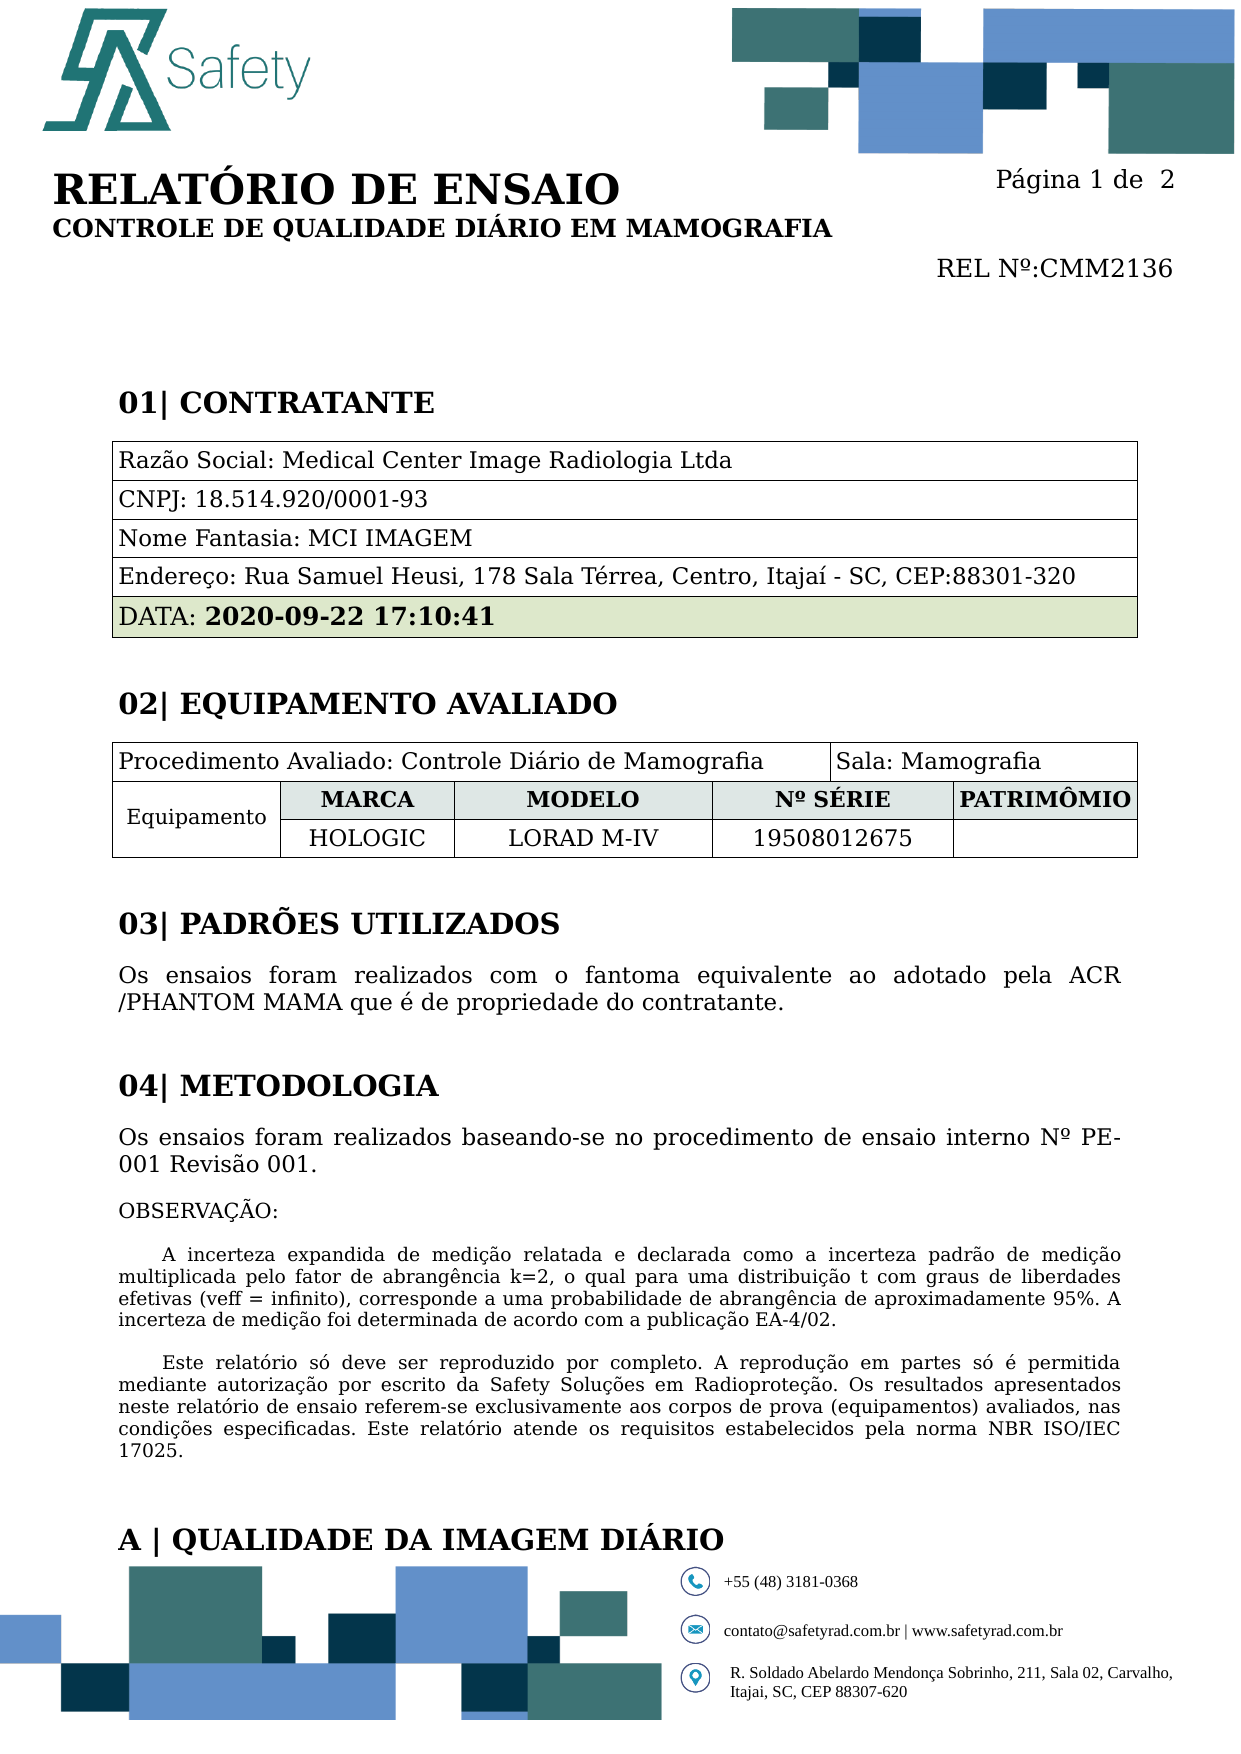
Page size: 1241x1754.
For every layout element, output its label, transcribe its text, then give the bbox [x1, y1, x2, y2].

table_cell HOLOGIC [281, 820, 454, 857]
text 02| EQUIPAMENTO AVALIADO [118, 687, 1122, 721]
text Os ensaios foram realizados com o fantoma equivalente ao adotado pela ACR /PHANTOM MAMA que é de propriedade do contratante. [118, 962, 1122, 1016]
text A incerteza expandida de medição relatada e declarada como a incerteza padrão de medição multiplicada pelo fator de abrangência k=2, o qual para uma distribuição t com graus de liberdades efetivas (veff = infinito), corresponde a uma probabilidade de abrangência de aproximadamente 95%. A incerteza de medição foi determinada de acordo com a publicação EA-4/02. [118, 1244, 1122, 1331]
text OBSERVAÇÃO: [118, 1199, 1122, 1223]
table_header Sala: Mamografia [831, 743, 1137, 781]
table_cell Equipamento [113, 782, 280, 857]
table_cell [954, 820, 1137, 857]
picture [680, 1663, 710, 1693]
table_cell DATA: 2020-09-22 17:10:41 [113, 597, 1137, 637]
picture [0, 1566, 662, 1720]
table_cell MARCA [281, 782, 454, 819]
text Este relatório só deve ser reproduzido por completo. A reprodução em partes só é permitida mediante autorização por escrito da Safety Soluções em Radioproteção. Os resultados apresentados neste relatório de ensaio referem-se exclusivamente aos corpos de prova (equipamentos) avaliados, nas condições especificadas. Este relatório atende os requisitos estabelecidos pela norma NBR ISO/IEC 17025. [118, 1352, 1122, 1462]
table_header Razão Social: Medical Center Image Radiologia Ltda [113, 442, 1137, 480]
table_cell Endereço: Rua Samuel Heusi, 178 Sala Térrea, Centro, Itajaí - SC, CEP:88301-320 [113, 558, 1137, 596]
table_cell CNPJ: 18.514.920/0001-93 [113, 481, 1137, 518]
text A | QUALIDADE DA IMAGEM DIÁRIO [118, 1523, 1122, 1557]
table_cell Nº SÉRIE [713, 782, 953, 819]
table_cell MODELO [455, 782, 712, 819]
table_cell 19508012675 [713, 820, 953, 857]
text Os ensaios foram realizados baseando-se no procedimento de ensaio interno Nº PE-001 Revisão 001. [118, 1124, 1122, 1178]
table_cell LORAD M-IV [455, 820, 712, 857]
text 01| CONTRATANTE [118, 386, 1122, 420]
table_header Procedimento Avaliado: Controle Diário de Mamografia [113, 743, 830, 781]
text 04| METODOLOGIA [118, 1069, 1122, 1104]
table_cell Nome Fantasia: MCI IMAGEM [113, 520, 1137, 557]
picture [680, 1614, 710, 1644]
picture [680, 1566, 710, 1596]
text 03| PADRÕES UTILIZADOS [118, 907, 1122, 942]
table_cell PATRIMÔMIO [954, 782, 1137, 819]
picture [731, 8, 1235, 154]
picture [42, 8, 311, 131]
